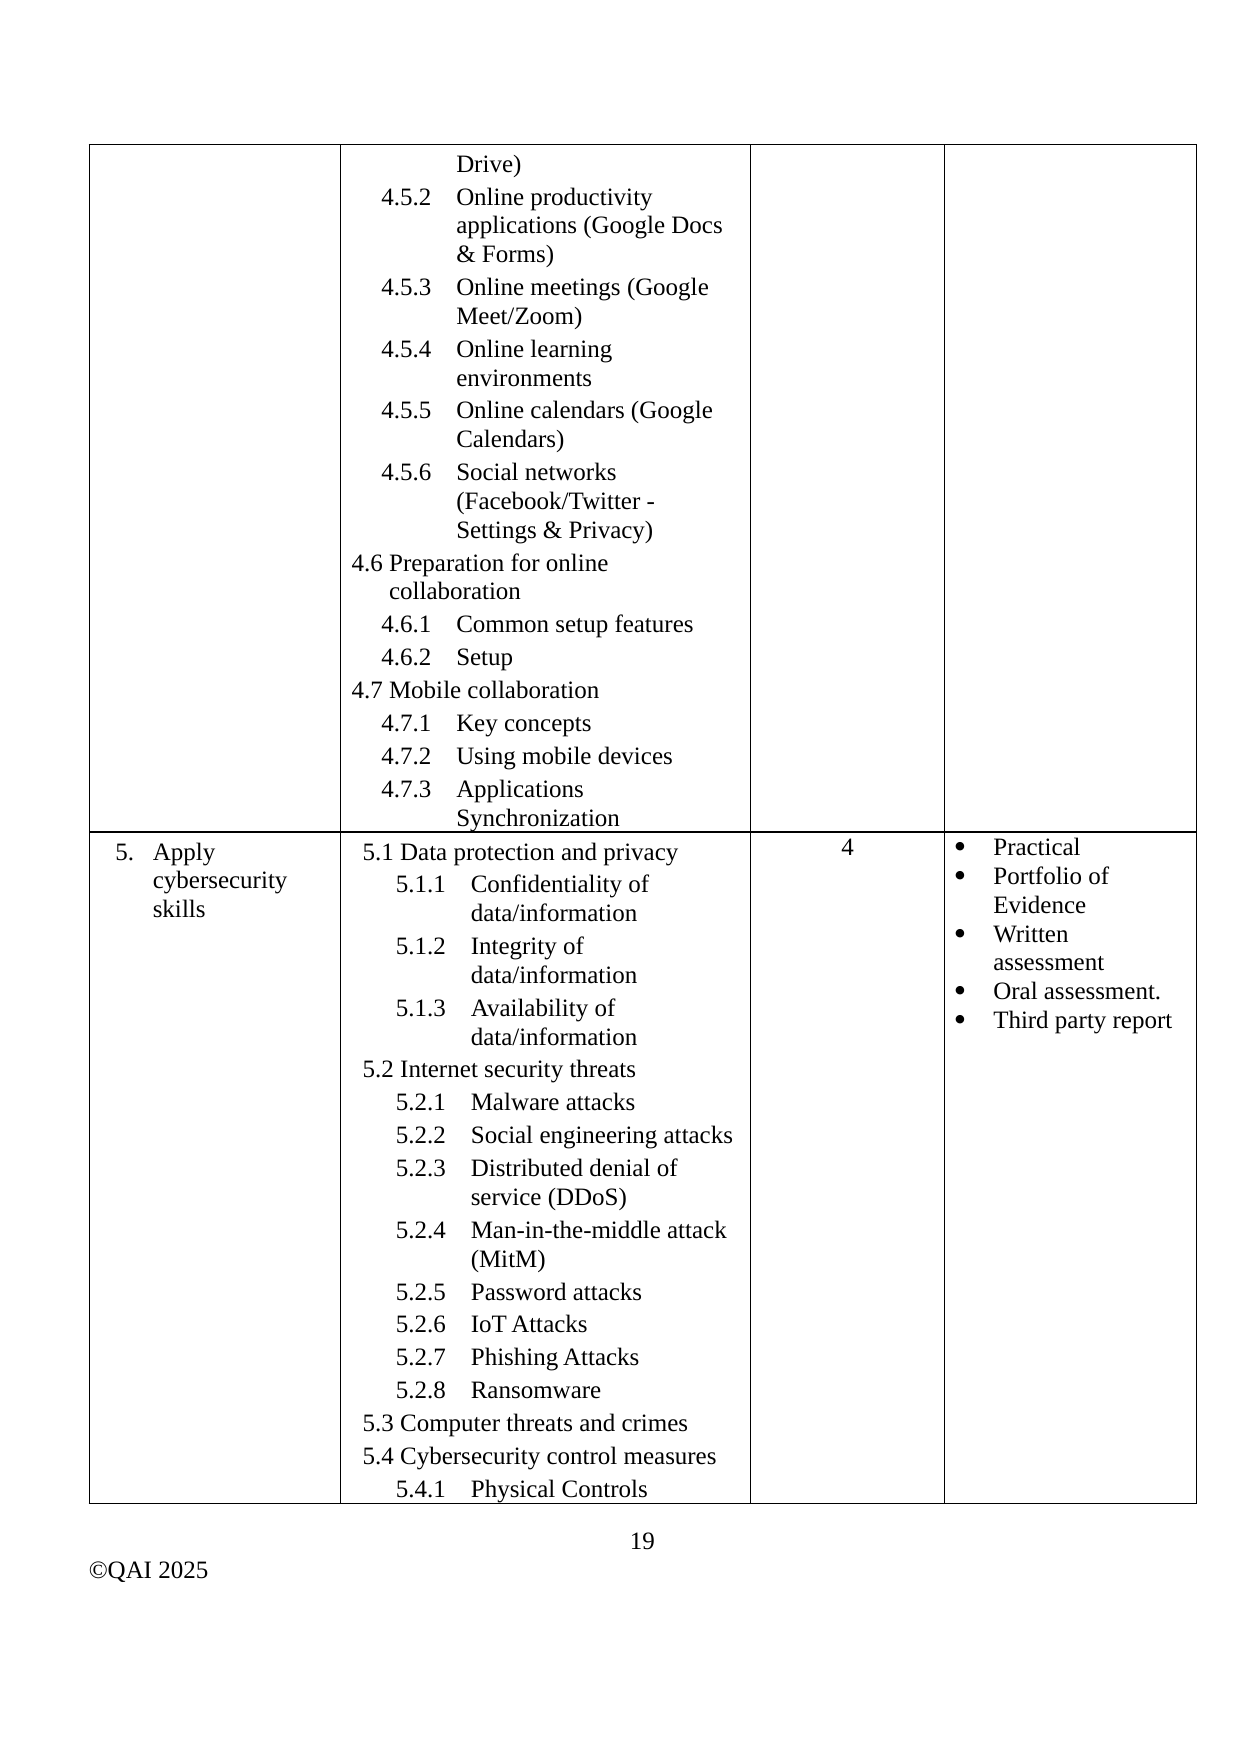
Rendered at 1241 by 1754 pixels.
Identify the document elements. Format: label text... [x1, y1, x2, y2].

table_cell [341, 833, 750, 1503]
table_cell 4 [751, 145, 944, 831]
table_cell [945, 833, 1196, 1503]
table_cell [90, 833, 340, 1503]
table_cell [945, 145, 1196, 831]
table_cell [341, 145, 750, 831]
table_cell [90, 145, 340, 831]
table_cell 4 [751, 833, 944, 1503]
